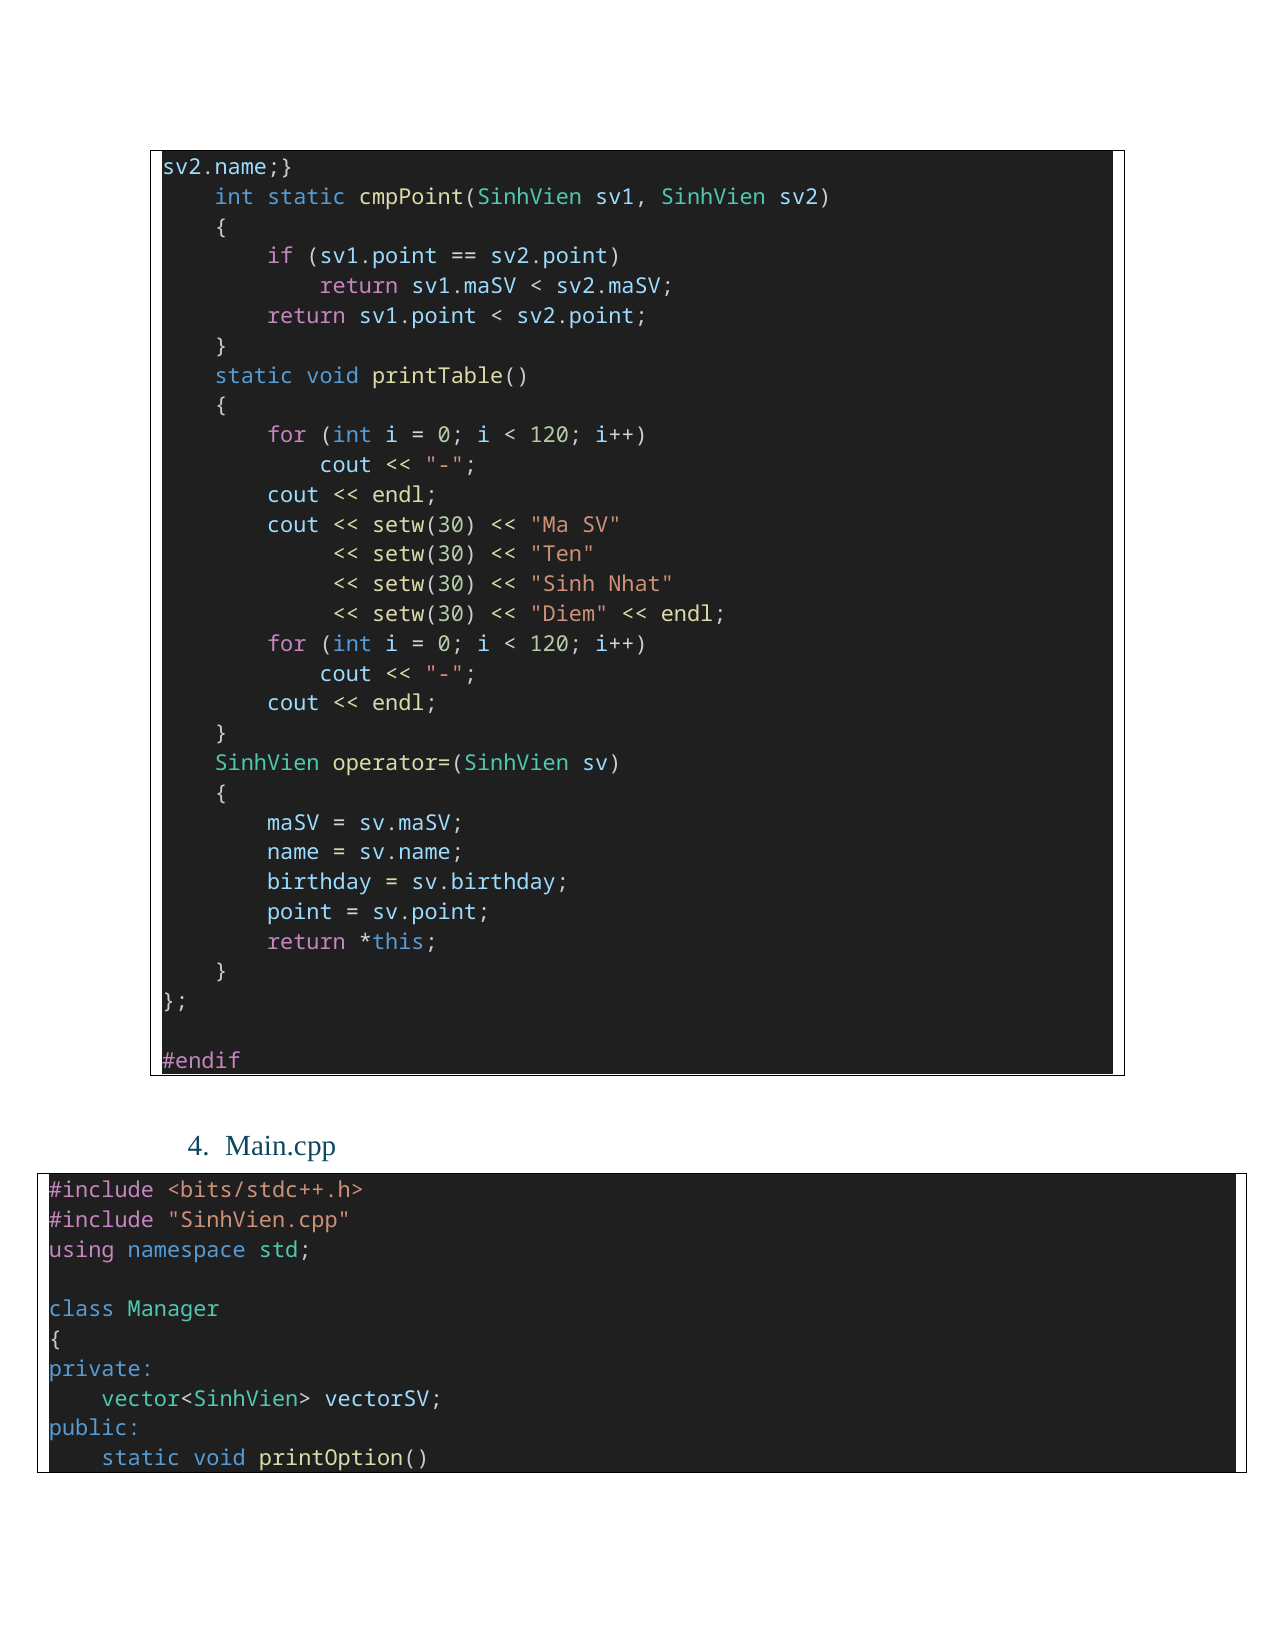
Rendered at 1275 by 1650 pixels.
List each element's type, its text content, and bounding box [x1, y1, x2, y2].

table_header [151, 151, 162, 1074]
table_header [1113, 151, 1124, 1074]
subtitle Main.cpp [187, 1128, 1125, 1162]
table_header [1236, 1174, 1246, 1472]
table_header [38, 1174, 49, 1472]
